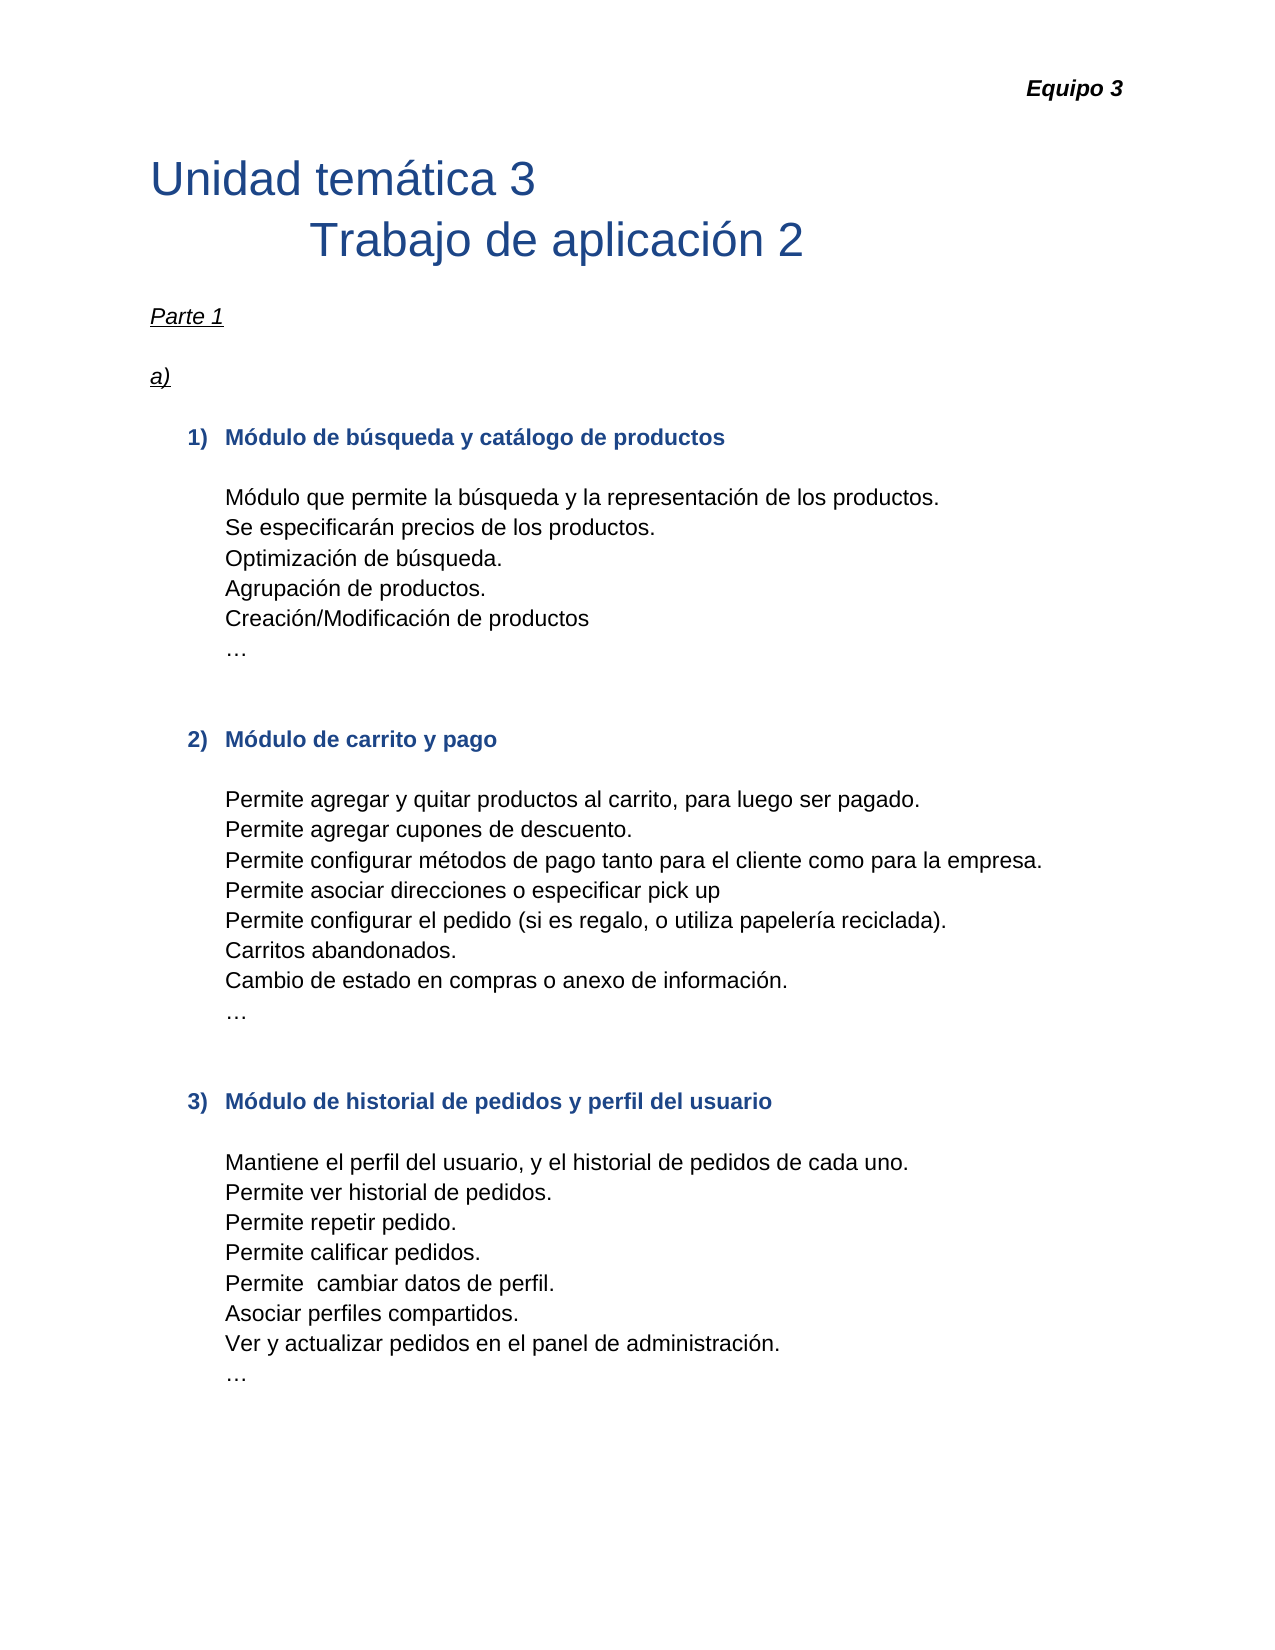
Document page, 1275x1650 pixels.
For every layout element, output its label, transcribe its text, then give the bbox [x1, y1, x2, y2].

text Agrupación de productos. [150, 575, 1125, 601]
text … [150, 998, 1125, 1024]
text Permite configurar métodos de pago tanto para el cliente como para la empresa. [150, 847, 1125, 873]
text Permite asociar direcciones o especificar pick up [150, 877, 1125, 903]
text Asociar perfiles compartidos. [225, 1300, 1125, 1326]
text … [150, 635, 1125, 662]
text Cambio de estado en compras o anexo de información. [150, 967, 1125, 994]
title Unidad temática 3 [150, 150, 1125, 205]
text Permite configurar el pedido (si es regalo, o utiliza papelería reciclada). [150, 907, 1125, 933]
list Módulo de búsqueda y catálogo de productos [187, 424, 1125, 450]
title Trabajo de aplicación 2 [150, 211, 1125, 266]
text Carritos abandonados. [150, 937, 1125, 964]
text Creación/Modificación de productos [150, 605, 1125, 631]
text Permite ver historial de pedidos. [225, 1179, 1125, 1205]
text Permite repetir pedido. [225, 1209, 1125, 1236]
text Parte 1 [150, 303, 1125, 329]
text a) [150, 363, 1125, 390]
list Módulo de historial de pedidos y perfil del usuario [187, 1088, 1125, 1115]
text Módulo que permite la búsqueda y la representación de los productos. [150, 484, 1125, 511]
text Permite agregar y quitar productos al carrito, para luego ser pagado. [150, 786, 1125, 813]
text Mantiene el perfil del usuario, y el historial de pedidos de cada uno. [225, 1149, 1125, 1175]
text Permite cambiar datos de perfil. [225, 1269, 1125, 1296]
text … [225, 1360, 1125, 1387]
text Permite agregar cupones de descuento. [150, 816, 1125, 843]
text Ver y actualizar pedidos en el panel de administración. [225, 1330, 1125, 1356]
list Módulo de carrito y pago [187, 726, 1125, 752]
text Permite calificar pedidos. [225, 1239, 1125, 1266]
text Se especificarán precios de los productos. [150, 514, 1125, 541]
text Optimización de búsqueda. [150, 544, 1125, 571]
